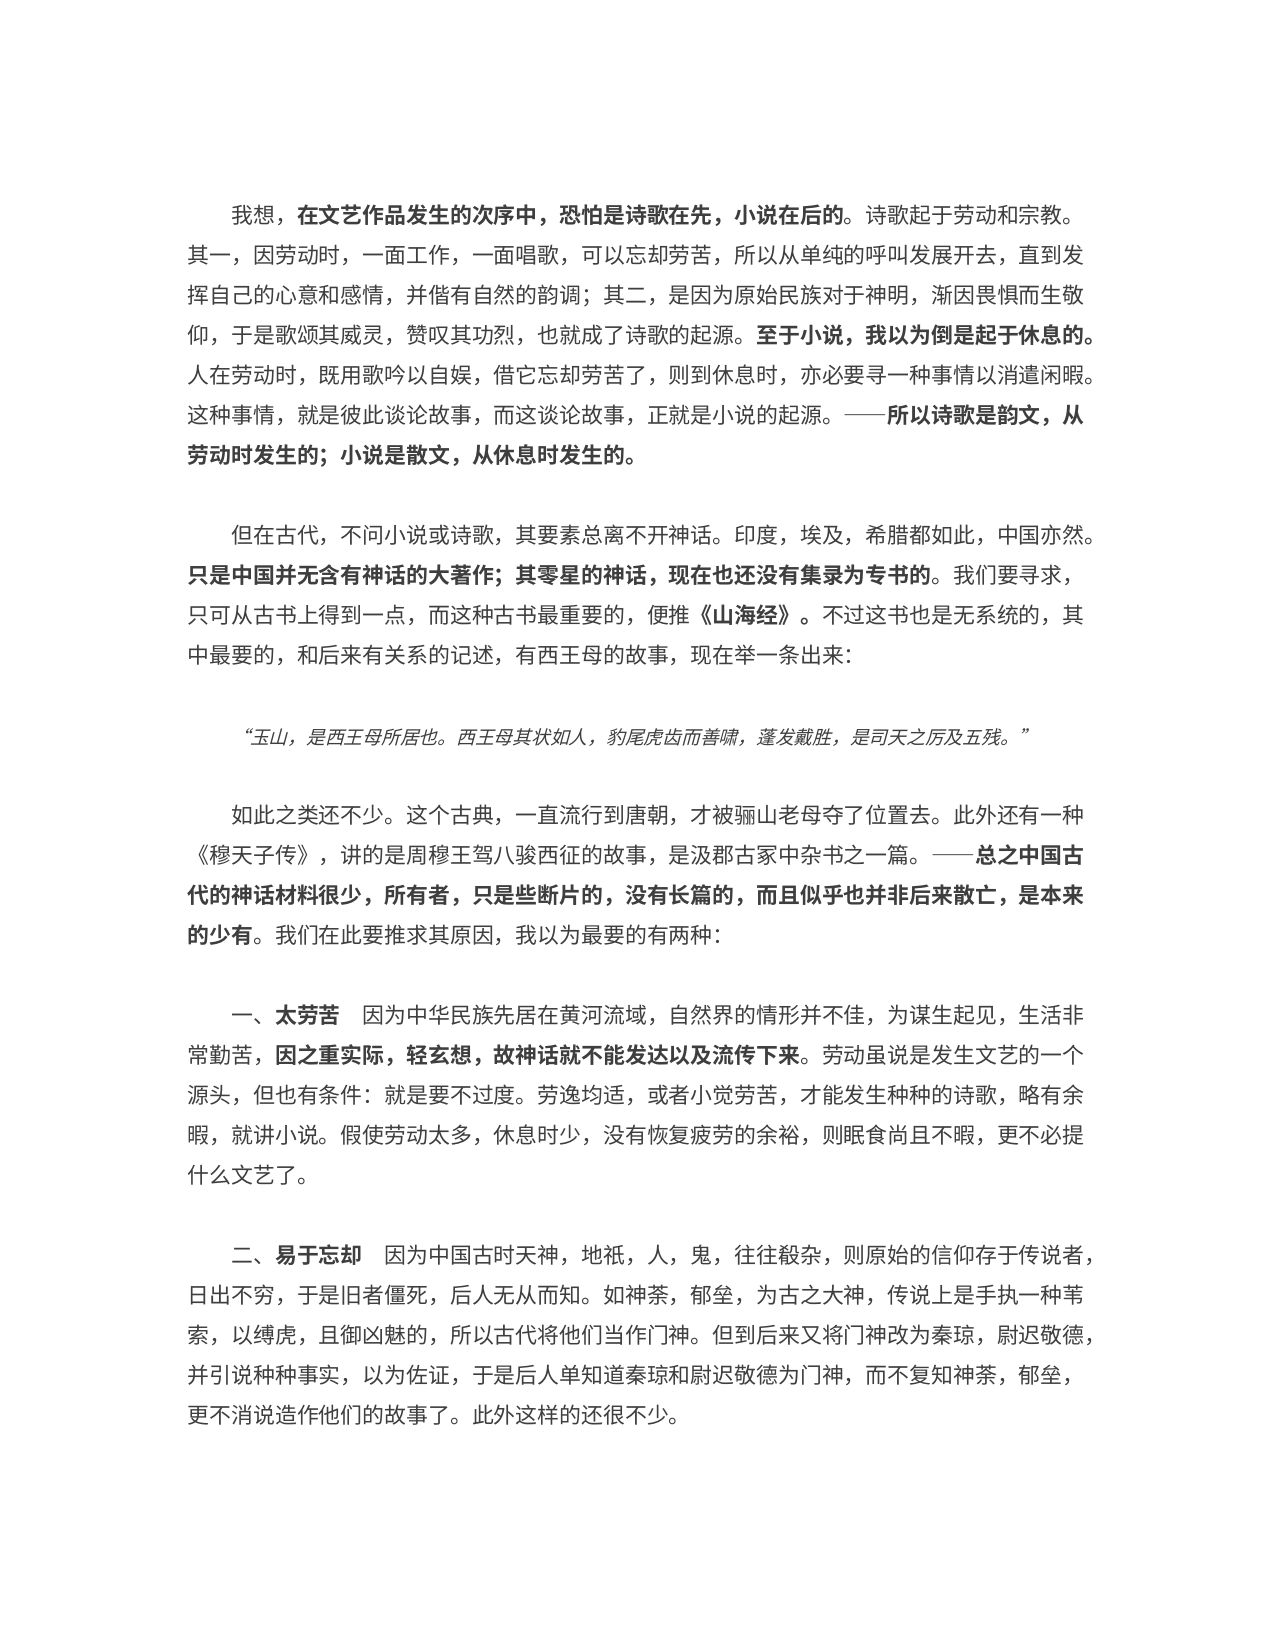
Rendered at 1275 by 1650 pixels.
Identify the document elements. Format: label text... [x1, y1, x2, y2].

text 但在古代，不问小说或诗歌，其要素总离不开神话。印度，埃及，希腊都如此，中国亦然。只是中国并无含有神话的大著作；其零星的神话，现在也还没有集录为专书的。我们要寻求，只可从古书上得到一点，而这种古书最重要的，便推《山海经》。不过这书也是无系统的，其中最要的，和后来有关系的记述，有西王母的故事，现在举一条出来： [187, 510, 1087, 670]
text 如此之类还不少。这个古典，一直流行到唐朝，才被骊山老母夺了位置去。此外还有一种《穆天子传》，讲的是周穆王驾八骏西征的故事，是汲郡古冢中杂书之一篇。——总之中国古代的神话材料很少，所有者，只是些断片的，没有长篇的，而且似乎也并非后来散亡，是本来的少有。我们在此要推求其原因，我以为最要的有两种： [187, 790, 1087, 950]
text 一、太劳苦 因为中华民族先居在黄河流域，自然界的情形并不佳，为谋生起见，生活非常勤苦，因之重实际，轻玄想，故神话就不能发达以及流传下来。劳动虽说是发生文艺的一个源头，但也有条件：就是要不过度。劳逸均适，或者小觉劳苦，才能发生种种的诗歌，略有余暇，就讲小说。假使劳动太多，休息时少，没有恢复疲劳的余裕，则眠食尚且不暇，更不必提什么文艺了。 [187, 990, 1087, 1190]
text 我想，在文艺作品发生的次序中，恐怕是诗歌在先，小说在后的。诗歌起于劳动和宗教。其一，因劳动时，一面工作，一面唱歌，可以忘却劳苦，所以从单纯的呼叫发展开去，直到发挥自己的心意和感情，并偕有自然的韵调；其二，是因为原始民族对于神明，渐因畏惧而生敬仰，于是歌颂其威灵，赞叹其功烈，也就成了诗歌的起源。至于小说，我以为倒是起于休息的。人在劳动时，既用歌吟以自娱，借它忘却劳苦了，则到休息时，亦必要寻一种事情以消遣闲暇。这种事情，就是彼此谈论故事，而这谈论故事，正就是小说的起源。——所以诗歌是韵文，从劳动时发生的；小说是散文，从休息时发生的。 [187, 190, 1087, 470]
text “玉山，是西王母所居也。西王母其状如人，豹尾虎齿而善啸，蓬发戴胜，是司天之厉及五残。” [187, 710, 1087, 750]
text 二、易于忘却 因为中国古时天神，地祇，人，鬼，往往殽杂，则原始的信仰存于传说者，日出不穷，于是旧者僵死，后人无从而知。如神荼，郁垒，为古之大神，传说上是手执一种苇索，以缚虎，且御凶魅的，所以古代将他们当作门神。但到后来又将门神改为秦琼，尉迟敬德，并引说种种事实，以为佐证，于是后人单知道秦琼和尉迟敬德为门神，而不复知神荼，郁垒，更不消说造作他们的故事了。此外这样的还很不少。 [187, 1230, 1087, 1430]
